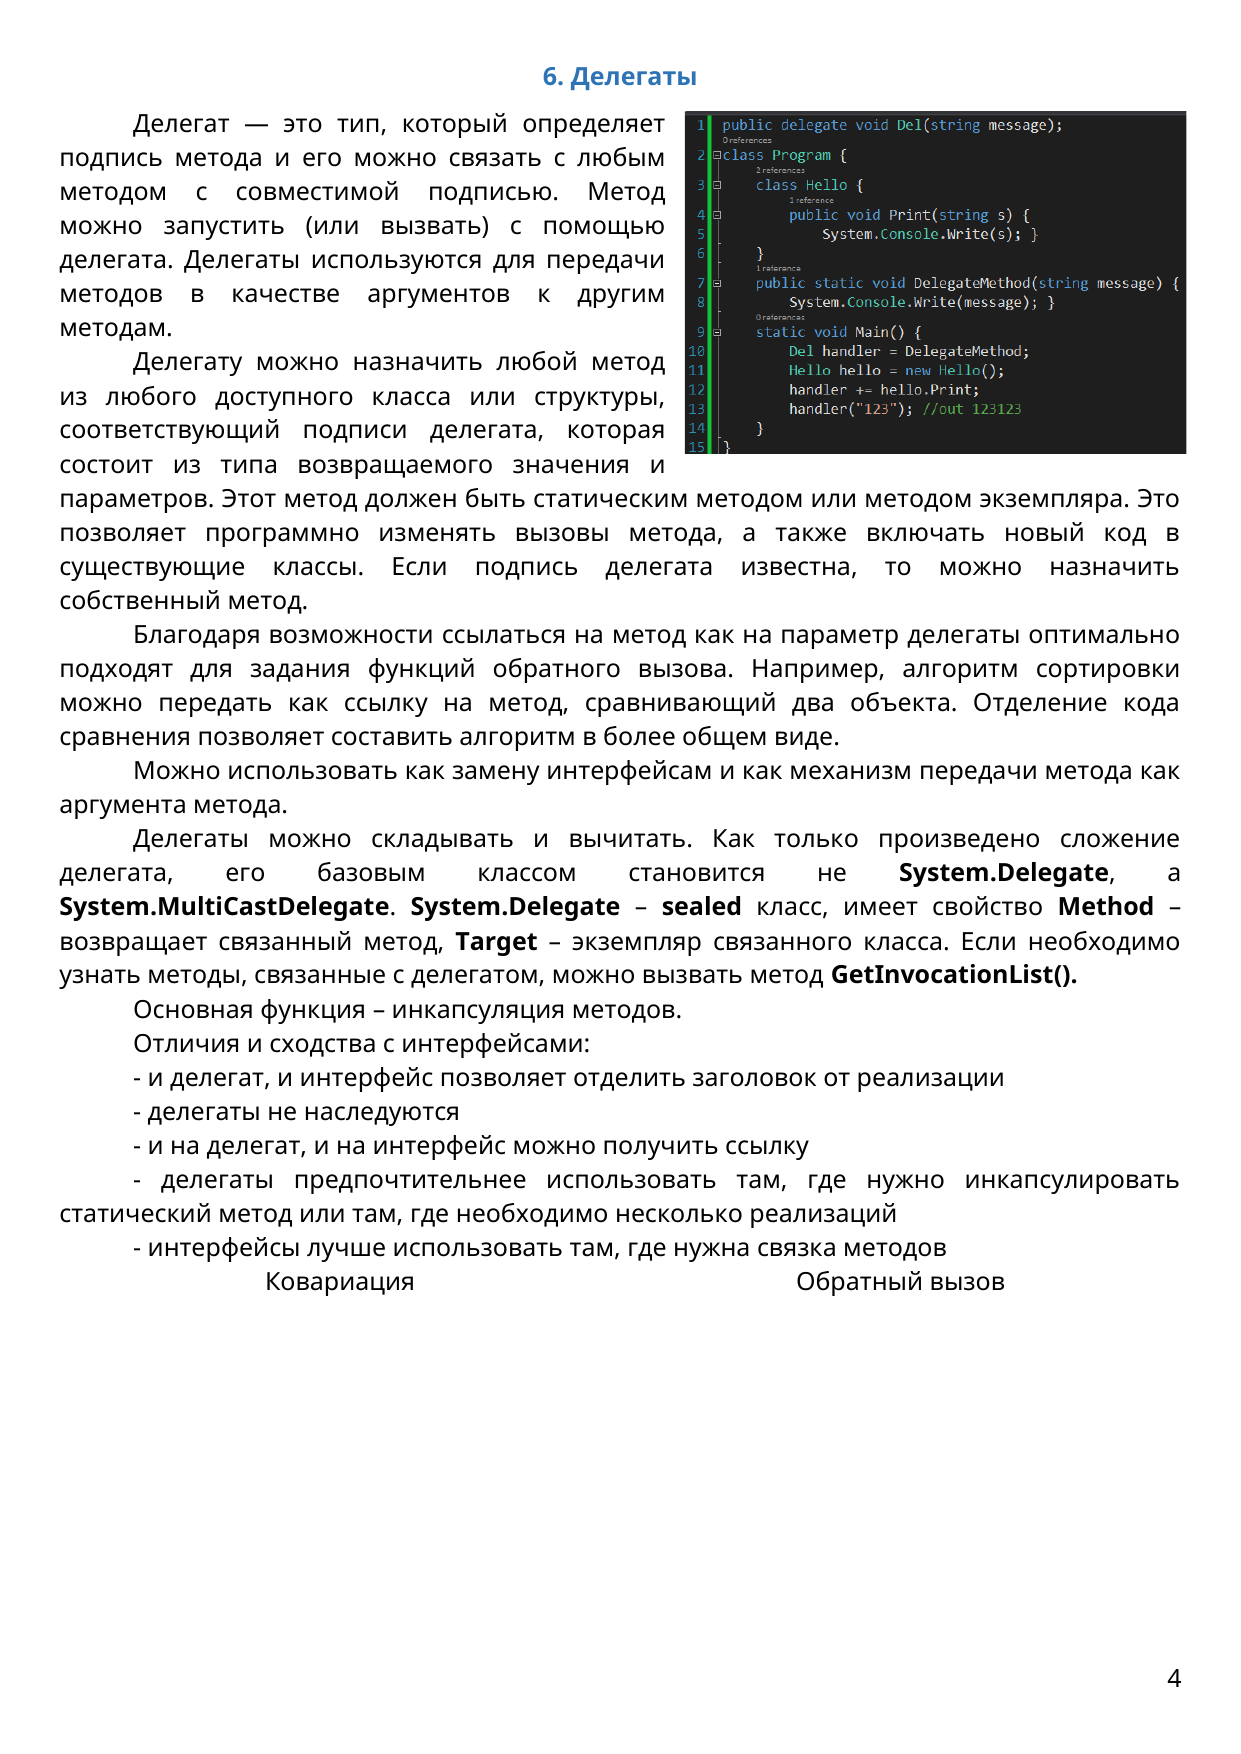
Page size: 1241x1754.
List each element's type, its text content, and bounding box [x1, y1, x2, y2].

text - и делегат, и интерфейс позволяет отделить заголовок от реализации [59, 1059, 1181, 1093]
text - делегаты предпочтительнее использовать там, где нужно инкапсулировать статический метод или там, где необходимо несколько реализаций [59, 1162, 1181, 1230]
text Можно использовать как замену интерфейсам и как механизм передачи метода как аргумента метода. [59, 753, 1181, 821]
text - и на делегат, и на интерфейс можно получить ссылку [59, 1127, 1181, 1162]
text Отличия и сходства с интерфейсами: [59, 1025, 1181, 1059]
table_header Ковариация [60, 1264, 620, 1298]
subtitle 6. Делегаты [59, 59, 1181, 93]
text Основная функция – инкапсуляция методов. [59, 991, 1181, 1025]
text Благодаря возможности ссылаться на метод как на параметр делегаты оптимально подходят для задания функций обратного вызова. Например, алгоритм сортировки можно передать как ссылку на метод, сравнивающий два объекта. Отделение кода сравнения позволяет составить алгоритм в более общем виде. [59, 617, 1181, 753]
table_header Обратный вызов [620, 1264, 1181, 1298]
picture [684, 111, 1187, 454]
text Делегату можно назначить любой метод из любого доступного класса или структуры, соответствующий подписи делегата, которая состоит из типа возвращаемого значения и параметров. Этот метод должен быть статическим методом или методом экземпляра. Это позволяет программно изменять вызовы метода, а также включать новый код в существующие классы. Если подпись делегата известна, то можно назначить собственный метод. [59, 344, 1181, 617]
text - делегаты не наследуются [59, 1093, 1181, 1127]
text Делегат — это тип, который определяет подпись метода и его можно связать с любым методом с совместимой подписью. Метод можно запустить (или вызвать) с помощью делегата. Делегаты используются для передачи методов в качестве аргументов к другим методам. [59, 106, 1181, 344]
text - интерфейсы лучше использовать там, где нужна связка методов [59, 1230, 1181, 1264]
text Делегаты можно складывать и вычитать. Как только произведено сложение делегата, его базовым классом становится не System.Delegate, а System.MultiCastDelegate. System.Delegate – sealed класс, имеет свойство Method – возвращает связанный метод, Target – экземпляр связанного класса. Если необходимо узнать методы, связанные с делегатом, можно вызвать метод GetInvocationList(). [59, 821, 1181, 991]
